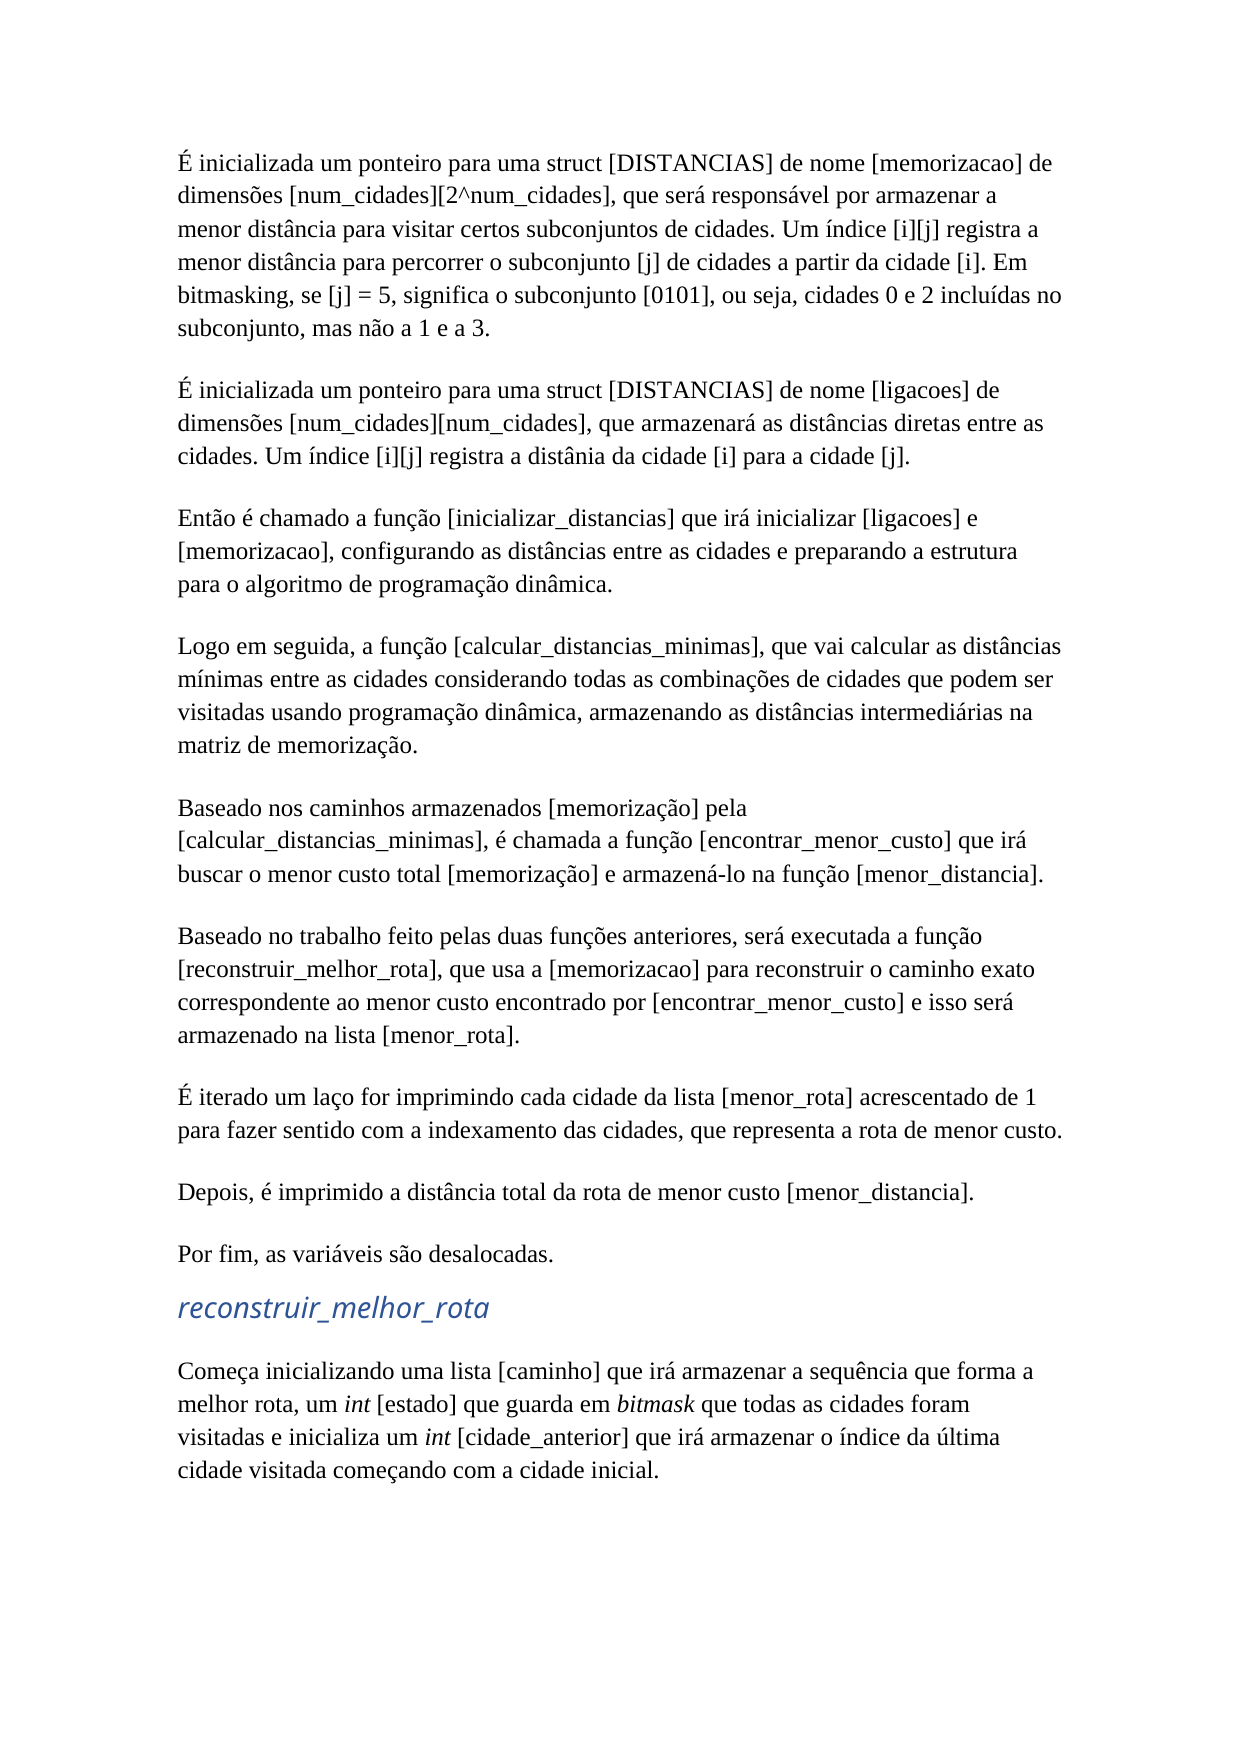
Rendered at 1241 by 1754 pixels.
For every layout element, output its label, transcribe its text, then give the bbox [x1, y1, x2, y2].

text Então é chamado a função [inicializar_distancias] que irá inicializar [ligacoes] e [memorizacao], configurando as distâncias entre as cidades e preparando a estrutura para o algoritmo de programação dinâmica. [177, 503, 1063, 598]
text É inicializada um ponteiro para uma struct [DISTANCIAS] de nome [memorizacao] de dimensões [num_cidades][2^num_cidades], que será responsável por armazenar a menor distância para visitar certos subconjuntos de cidades. Um índice [i][j] registra a menor distância para percorrer o subconjunto [j] de cidades a partir da cidade [i]. Em bitmasking, se [j] = 5, significa o subconjunto [0101], ou seja, cidades 0 e 2 incluídas no subconjunto, mas não a 1 e a 3. [177, 148, 1063, 341]
text Logo em seguida, a função [calcular_distancias_minimas], que vai calcular as distâncias mínimas entre as cidades considerando todas as combinações de cidades que podem ser visitadas usando programação dinâmica, armazenando as distâncias intermediárias na matriz de memorização. [177, 631, 1063, 759]
text Começa inicializando uma lista [caminho] que irá armazenar a sequência que forma a melhor rota, um int [estado] que guarda em bitmask que todas as cidades foram visitadas e inicializa um int [cidade_anterior] que irá armazenar o índice da última cidade visitada começando com a cidade inicial. [177, 1356, 1063, 1484]
text Baseado no trabalho feito pelas duas funções anteriores, será executada a função [reconstruir_melhor_rota], que usa a [memorizacao] para reconstruir o caminho exato correspondente ao menor custo encontrado por [encontrar_menor_custo] e isso será armazenado na lista [menor_rota]. [177, 921, 1063, 1049]
text Baseado nos caminhos armazenados [memorização] pela [calcular_distancias_minimas], é chamada a função [encontrar_menor_custo] que irá buscar o menor custo total [memorização] e armazená-lo na função [menor_distancia]. [177, 793, 1063, 887]
text É iterado um laço for imprimindo cada cidade da lista [menor_rota] acrescentado de 1 para fazer sentido com a indexamento das cidades, que representa a rota de menor custo. [177, 1082, 1063, 1144]
text Depois, é imprimido a distância total da rota de menor custo [menor_distancia]. [177, 1177, 1063, 1206]
text Por fim, as variáveis são desalocadas. [177, 1239, 1063, 1268]
text É inicializada um ponteiro para uma struct [DISTANCIAS] de nome [ligacoes] de dimensões [num_cidades][num_cidades], que armazenará as distâncias diretas entre as cidades. Um índice [i][j] registra a distânia da cidade [i] para a cidade [j]. [177, 375, 1063, 470]
subtitle reconstruir_melhor_rota [177, 1287, 1063, 1327]
